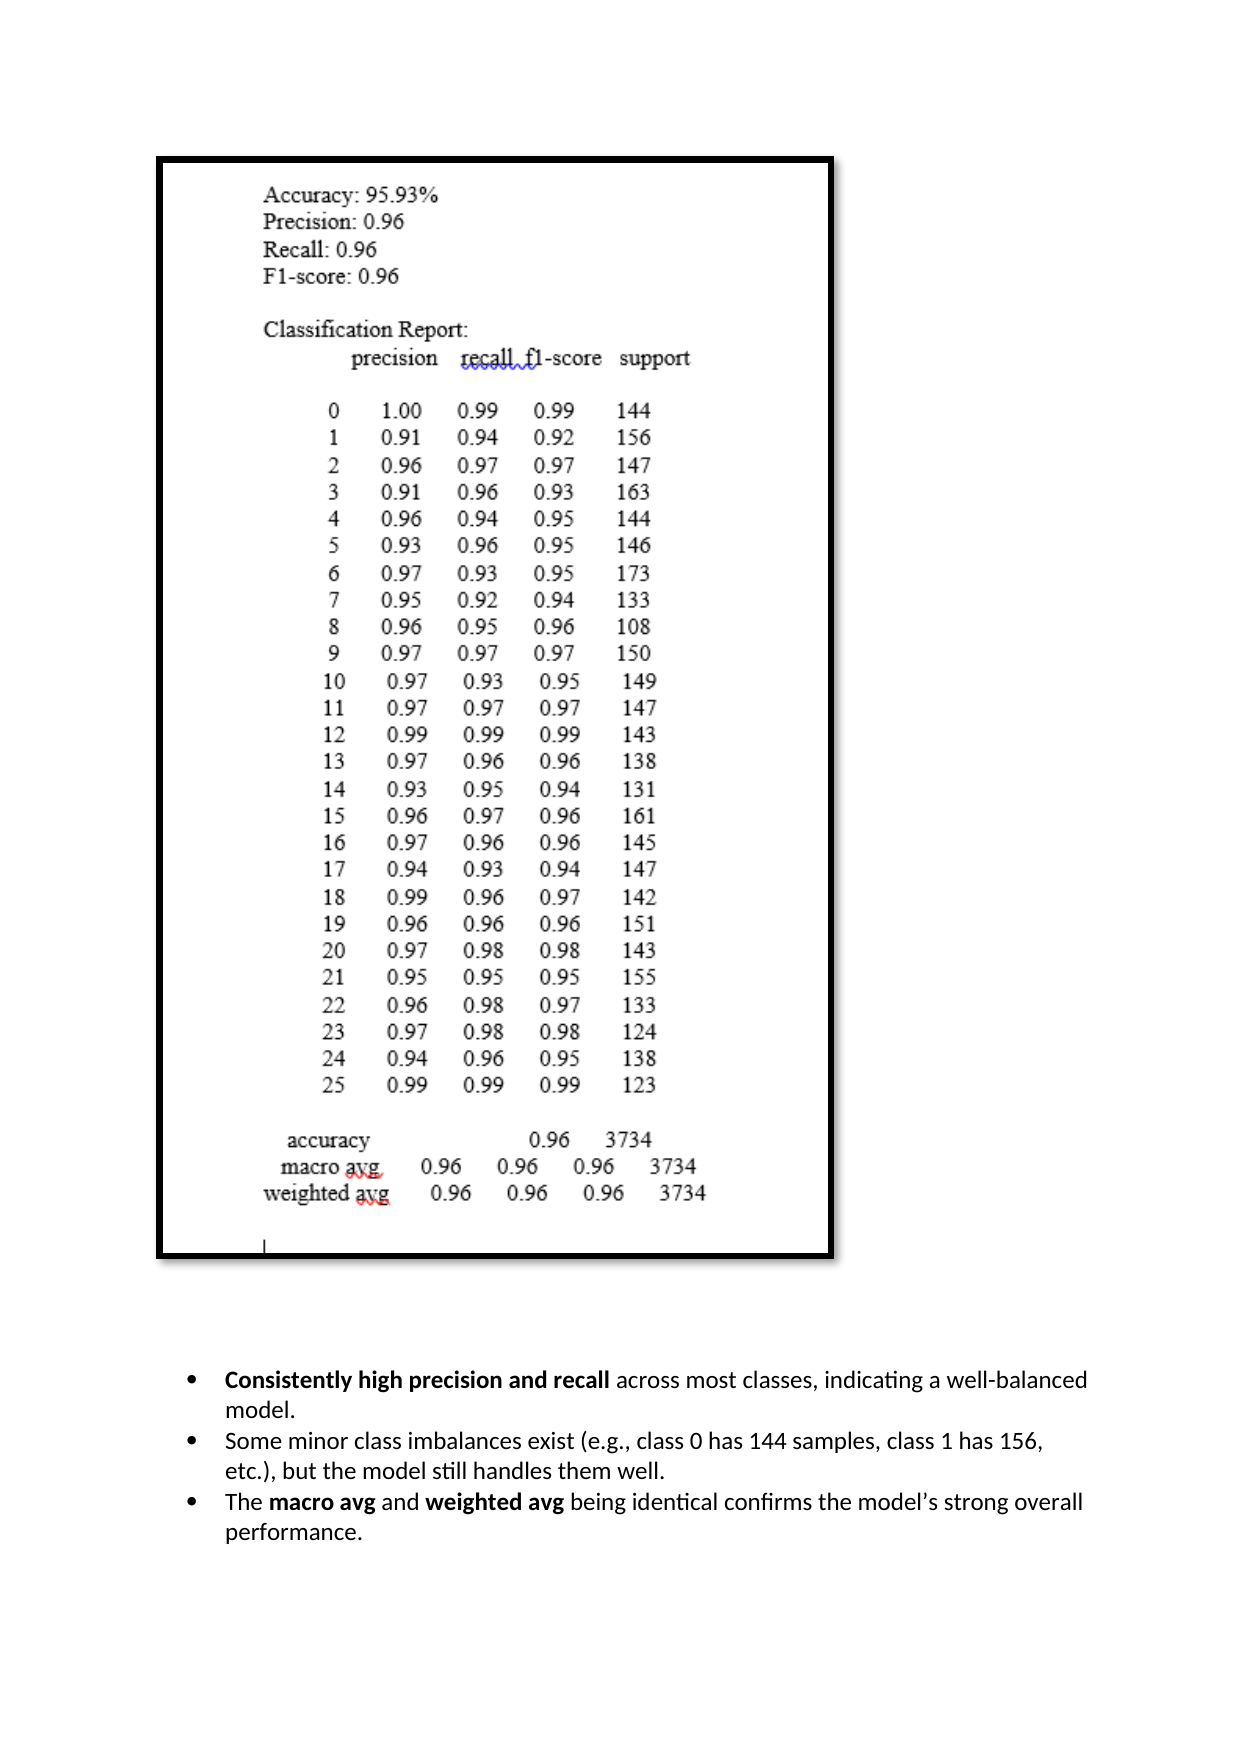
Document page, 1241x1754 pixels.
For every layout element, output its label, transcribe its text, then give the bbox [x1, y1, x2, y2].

list Some minor class imbalances exist (e.g., class 0 has 144 samples, class 1 has 156, etc.), but the model still handles them well. [187, 1425, 1090, 1486]
picture [163, 163, 828, 1253]
list The macro avg and weighted avg being identical confirms the model’s strong overall performance. [187, 1486, 1090, 1547]
list Consistently high precision and recall across most classes, indicating a well-balanced model. [187, 1364, 1090, 1425]
